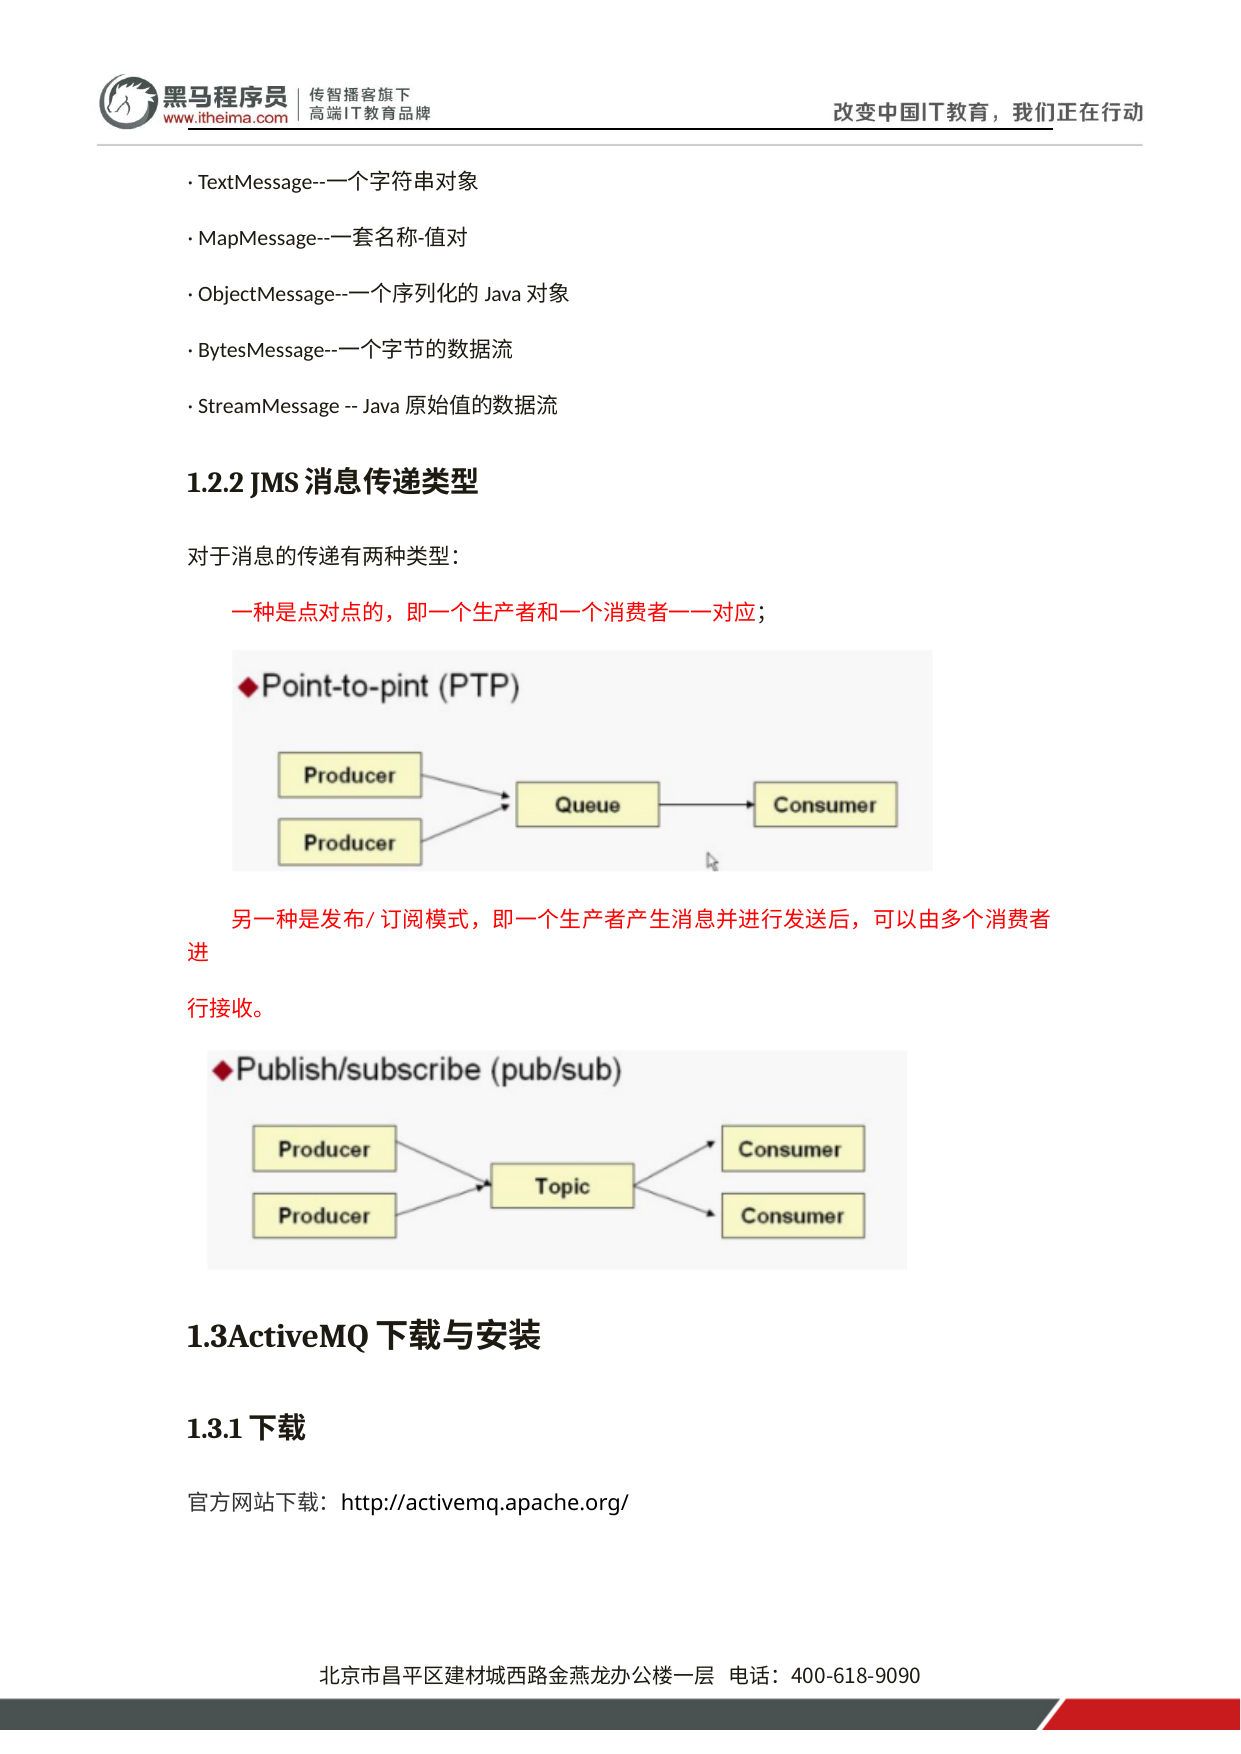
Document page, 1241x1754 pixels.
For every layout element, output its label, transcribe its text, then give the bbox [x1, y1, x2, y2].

text · ObjectMessage--一个序列化的 Java 对象 [187, 275, 1053, 308]
text 一种是点对点的，即一个生产者和一个消费者一一对应； [187, 595, 1053, 627]
text 对于消息的传递有两种类型： [187, 539, 1053, 571]
text 官方网站下载：http://activemq.apache.org/ [341, 1485, 1053, 1517]
subtitle 1.3.1下载 [187, 1393, 1053, 1458]
subtitle 1.2.2 JMS消息传递类型 [187, 447, 1053, 512]
text 行接收。 [187, 990, 1053, 1023]
text · BytesMessage--一个字节的数据流 [187, 331, 1053, 364]
text · MapMessage--一套名称-值对 [187, 219, 1053, 252]
picture [207, 1049, 908, 1270]
text · StreamMessage -- Java 原始值的数据流 [187, 387, 1053, 420]
picture [231, 650, 933, 873]
picture [0, 1639, 1241, 1730]
subtitle 1.3ActiveMQ下载与安装 [187, 1301, 1053, 1366]
text · TextMessage--一个字符串对象 [187, 163, 1053, 196]
picture [0, 3, 1241, 153]
text 另一种是发布/ 订阅模式，即一个生产者产生消息并进行发送后，可以由多个消费者进 [187, 902, 1053, 967]
